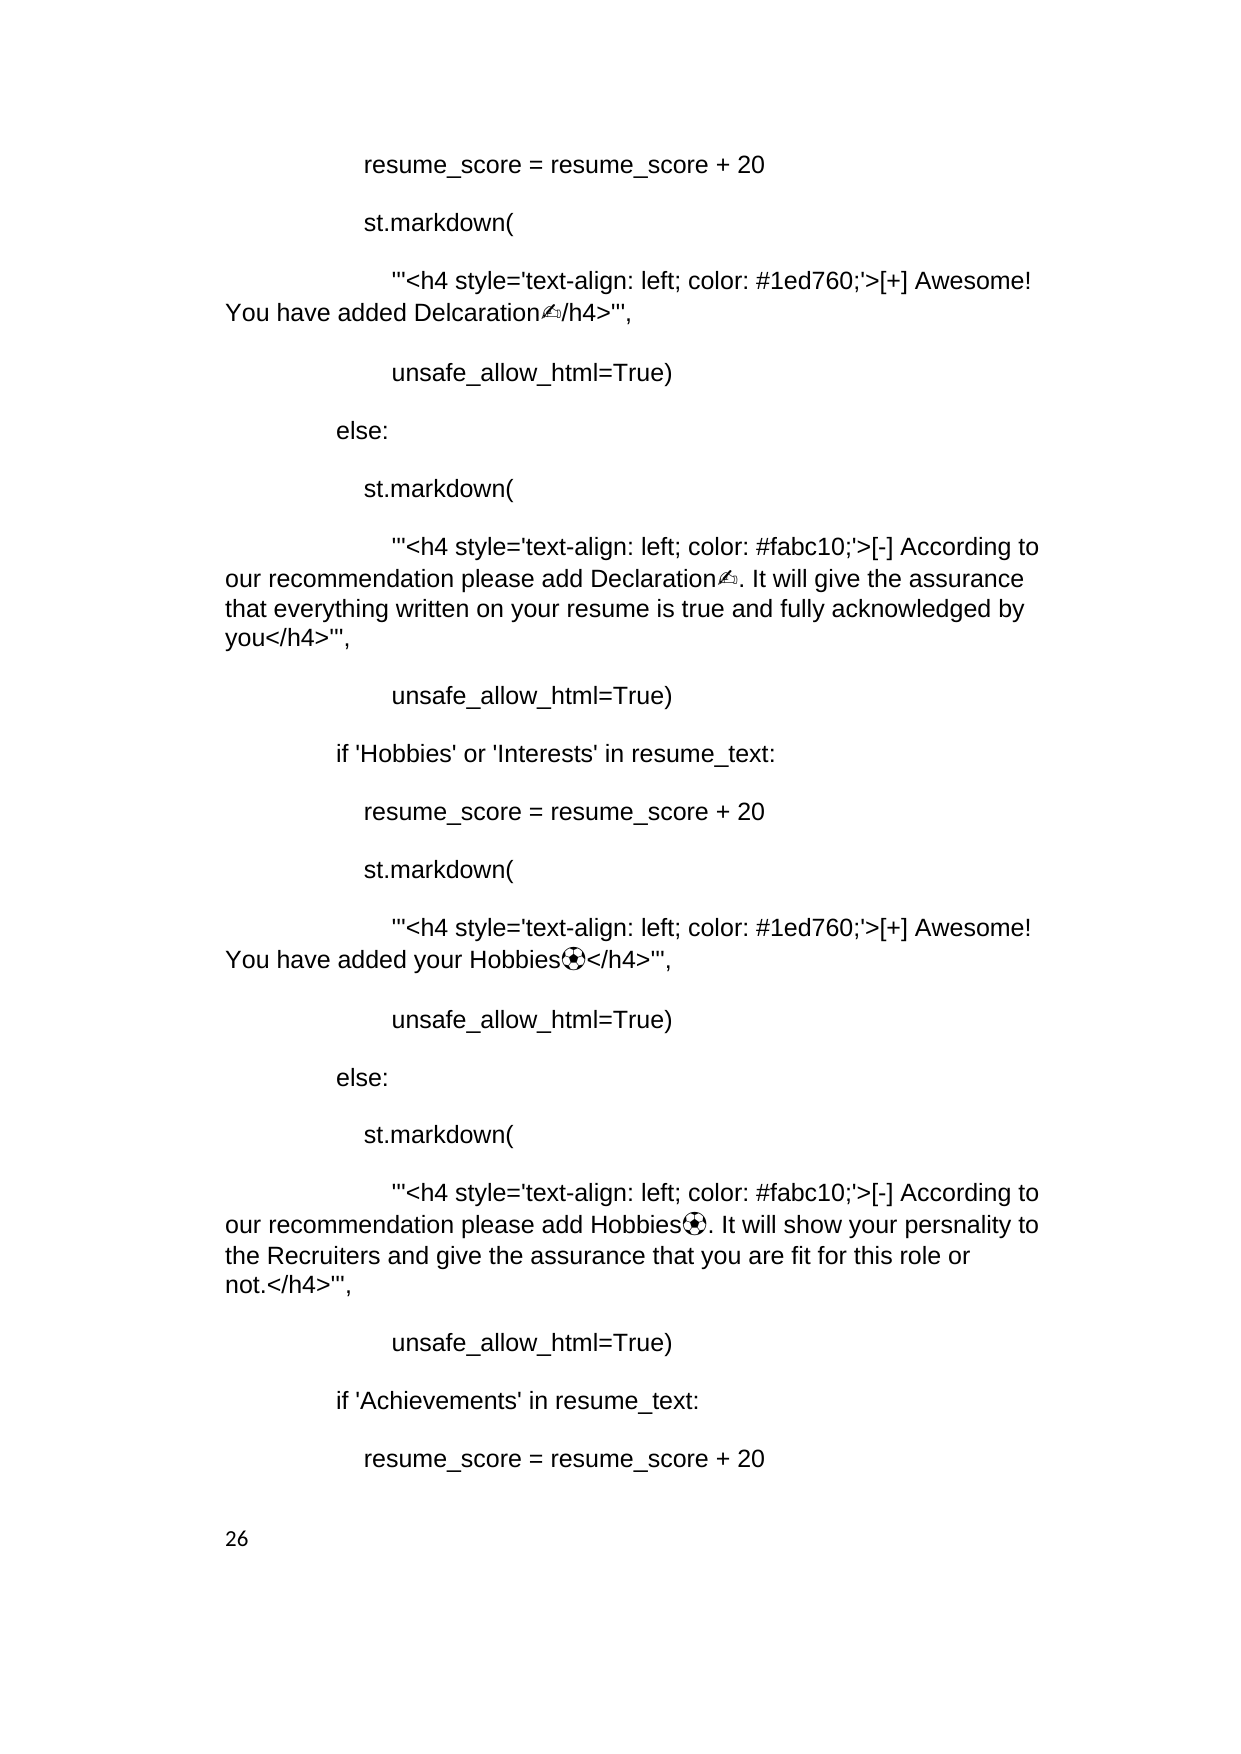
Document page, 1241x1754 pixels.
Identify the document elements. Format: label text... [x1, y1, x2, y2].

text st.markdown( [225, 208, 1052, 237]
text if 'Achievements' in resume_text: [225, 1386, 1052, 1414]
text '''<h4 style='text-align: left; color: #1ed760;'>[+] Awesome! You have added Delcaration✍/h4>''', [225, 266, 1052, 329]
text resume_score = resume_score + 20 [225, 1444, 1052, 1472]
text st.markdown( [225, 1121, 1052, 1149]
text resume_score = resume_score + 20 [225, 150, 1052, 179]
text '''<h4 style='text-align: left; color: #1ed760;'>[+] Awesome! You have added your Hobbies⚽</h4>''', [225, 913, 1052, 976]
text st.markdown( [225, 474, 1052, 502]
text unsafe_allow_html=True) [225, 1005, 1052, 1033]
text unsafe_allow_html=True) [225, 358, 1052, 387]
text st.markdown( [225, 855, 1052, 883]
text else: [225, 416, 1052, 444]
text '''<h4 style='text-align: left; color: #fabc10;'>[-] According to our recommendation please add Declaration✍. It will give the assurance that everything written on your resume is true and fully acknowledged by you</h4>''', [225, 532, 1052, 652]
text '''<h4 style='text-align: left; color: #fabc10;'>[-] According to our recommendation please add Hobbies⚽. It will show your persnality to the Recruiters and give the assurance that you are fit for this role or not.</h4>''', [225, 1178, 1052, 1299]
text else: [225, 1063, 1052, 1091]
text if 'Hobbies' or 'Interests' in resume_text: [225, 739, 1052, 768]
text unsafe_allow_html=True) [225, 1328, 1052, 1357]
text unsafe_allow_html=True) [225, 681, 1052, 710]
text resume_score = resume_score + 20 [225, 797, 1052, 826]
